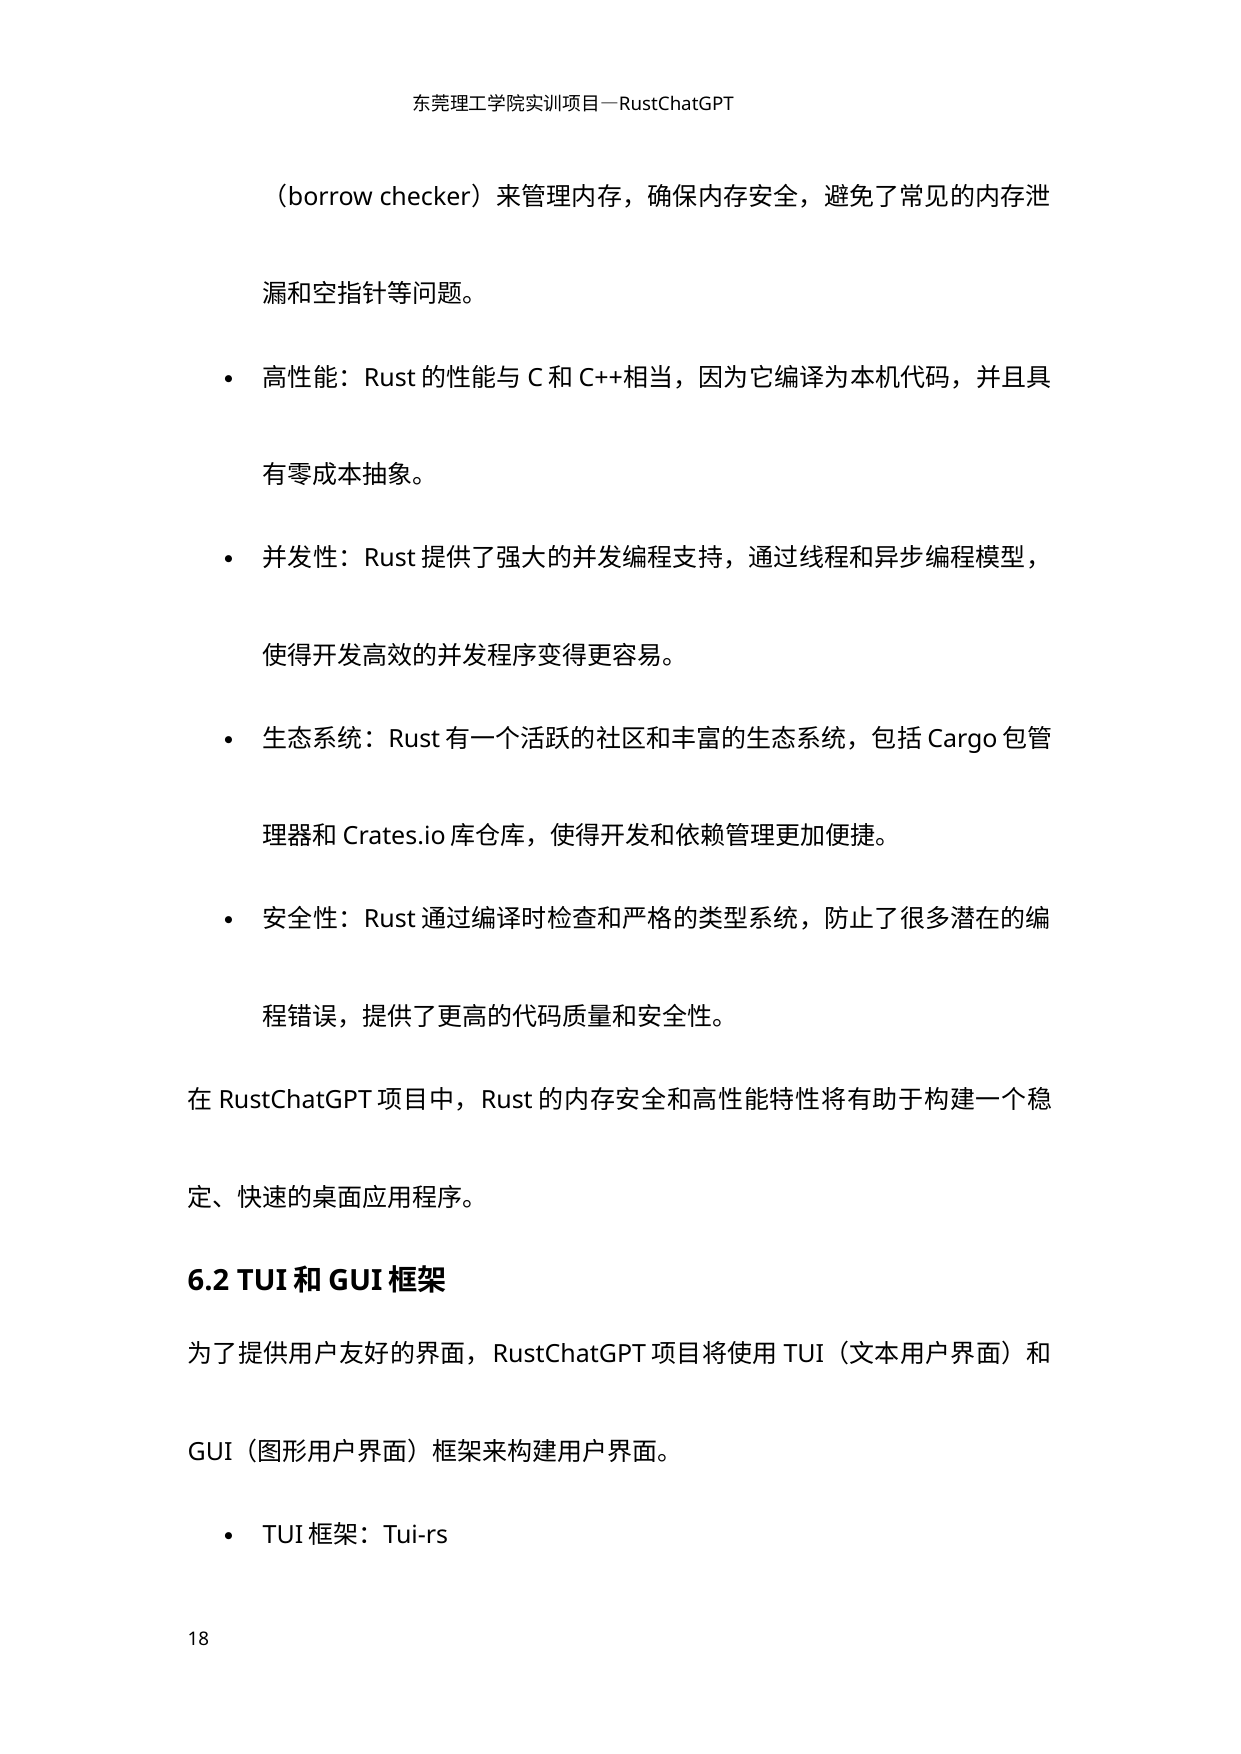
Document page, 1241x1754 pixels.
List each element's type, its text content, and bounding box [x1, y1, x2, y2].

text 为了提供用户友好的界面，RustChatGPT项目将使用TUI（文本用户界面）和GUI（图形用户界面）框架来构建用户界面。 [187, 1319, 1053, 1482]
list 高性能：Rust的性能与C和C++相当，因为它编译为本机代码，并且具有零成本抽象。 [225, 343, 1053, 505]
list 安全性：Rust通过编译时检查和严格的类型系统，防止了很多潜在的编程错误，提供了更高的代码质量和安全性。 [225, 884, 1053, 1047]
list 并发性：Rust提供了强大的并发编程支持，通过线程和异步编程模型，使得开发高效的并发程序变得更容易。 [225, 523, 1053, 686]
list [225, 162, 1053, 324]
text 6.2 TUI和GUI框架 [187, 1246, 1053, 1311]
list 生态系统：Rust有一个活跃的社区和丰富的生态系统，包括Cargo包管理器和Crates.io库仓库，使得开发和依赖管理更加便捷。 [225, 704, 1053, 866]
text 在RustChatGPT项目中，Rust的内存安全和高性能特性将有助于构建一个稳定、快速的桌面应用程序。 [187, 1065, 1053, 1228]
list TUI框架：Tui-rs [225, 1500, 1053, 1565]
